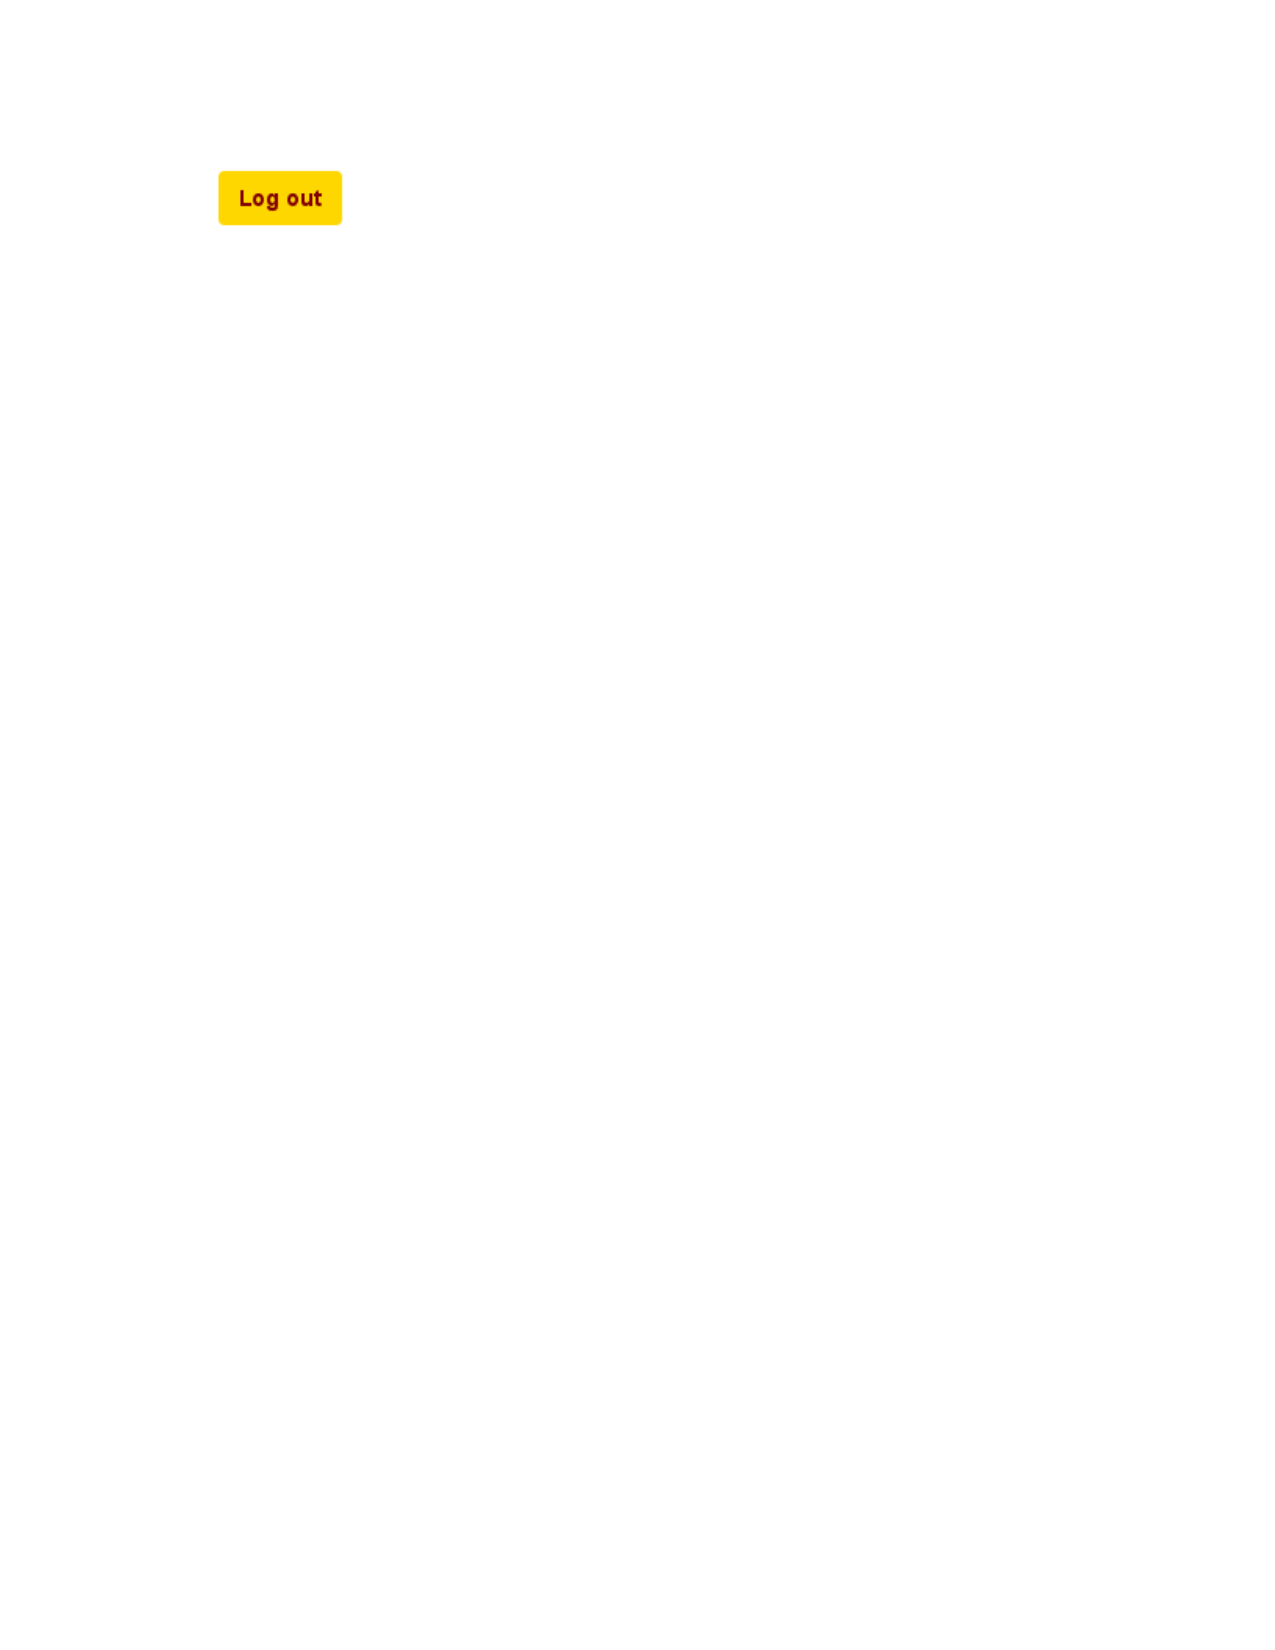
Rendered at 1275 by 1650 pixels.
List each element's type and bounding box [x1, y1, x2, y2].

picture [150, 150, 419, 243]
